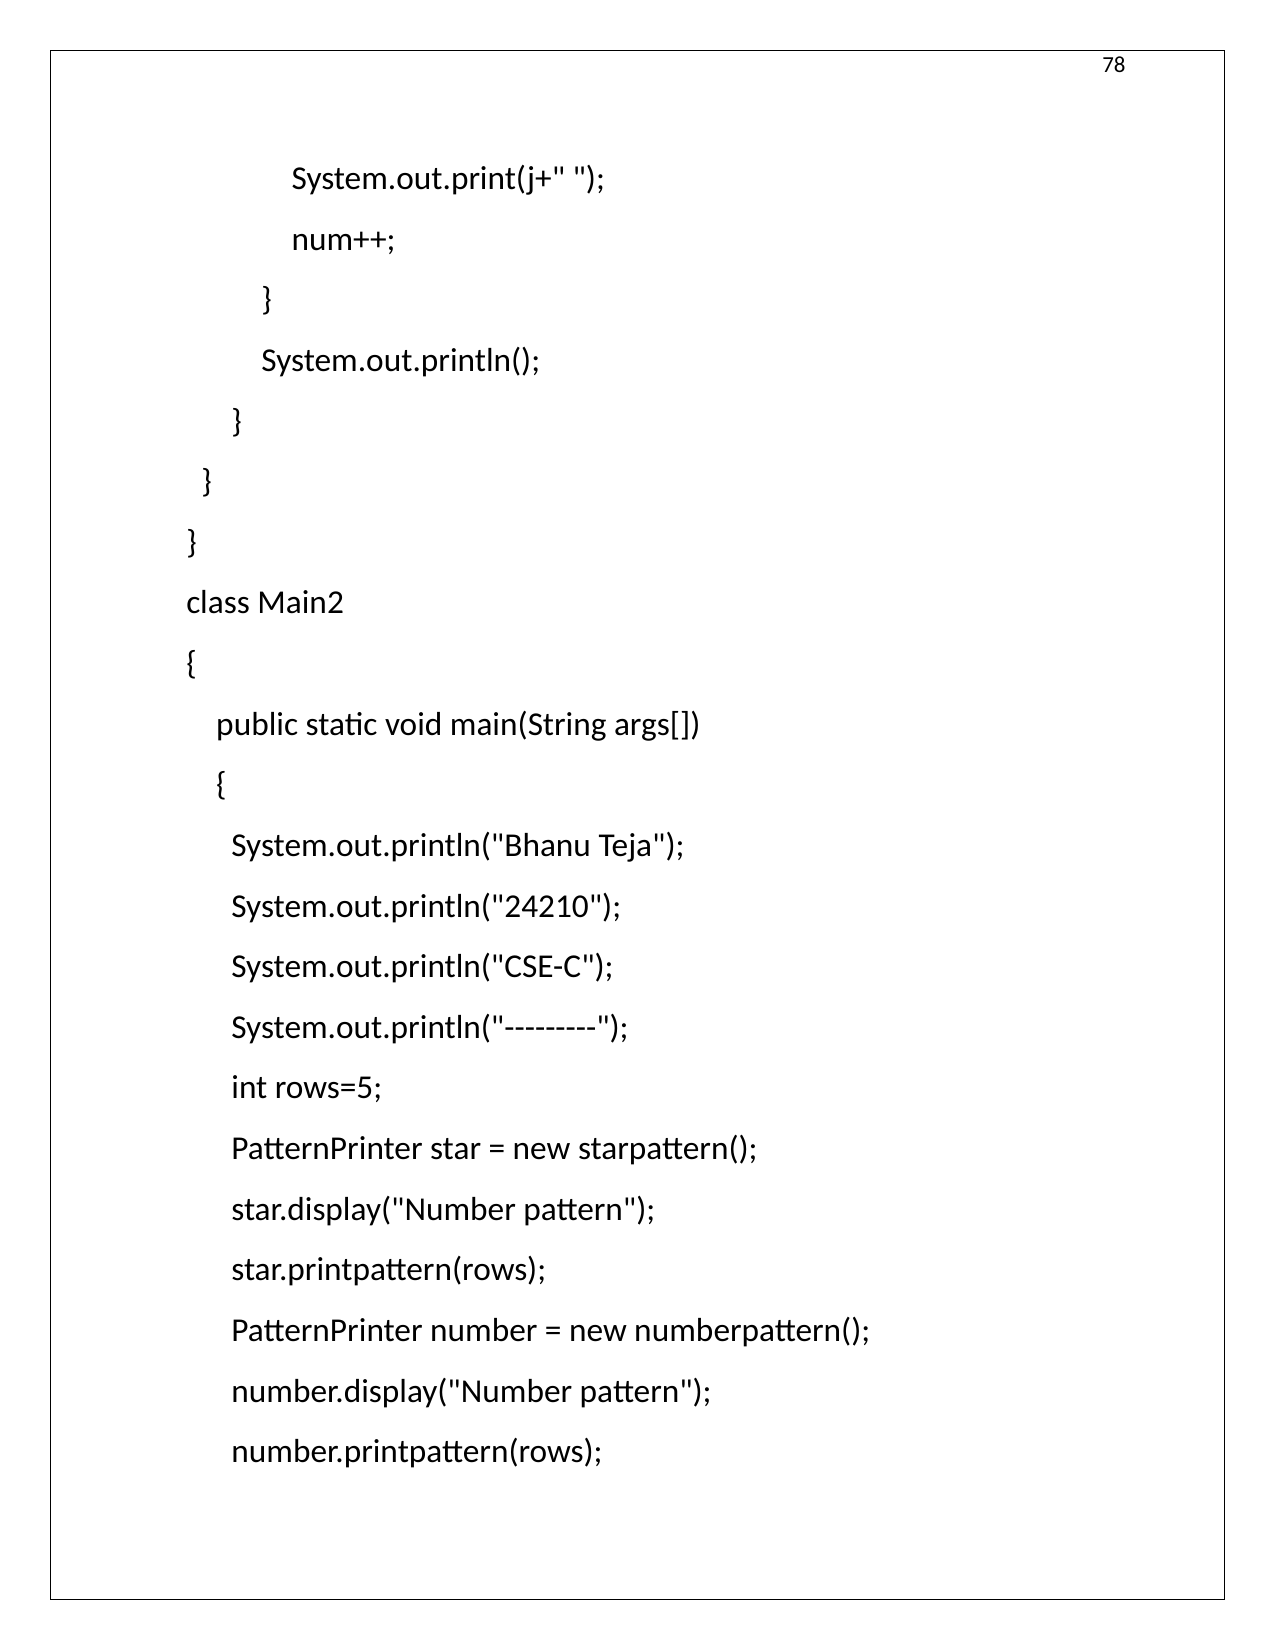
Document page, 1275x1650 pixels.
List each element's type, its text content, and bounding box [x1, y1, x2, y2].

text { [186, 642, 1275, 683]
text System.out.print(j+" "); [186, 157, 1275, 198]
text System.out.println(); [186, 339, 1275, 380]
text System.out.println("CSE-C"); [186, 945, 1275, 986]
text star.printpattern(rows); [186, 1248, 1275, 1289]
text System.out.println("Bhanu Teja"); [186, 824, 1275, 865]
text star.display("Number pattern"); [186, 1188, 1275, 1228]
text PatternPrinter star = new starpattern(); [186, 1127, 1275, 1168]
text PatternPrinter number = new numberpattern(); [186, 1309, 1275, 1350]
text int rows=5; [186, 1067, 1275, 1107]
text System.out.println("24210"); [186, 885, 1275, 925]
text } [186, 521, 1275, 562]
text num++; [186, 218, 1275, 258]
text class Main2 [186, 582, 1275, 622]
text System.out.println("---------"); [186, 1006, 1275, 1047]
text } [186, 400, 1275, 440]
text number.printpattern(rows); [186, 1430, 1275, 1471]
text public static void main(String args[]) [186, 703, 1275, 743]
text } [186, 460, 1275, 501]
text number.display("Number pattern"); [186, 1370, 1275, 1410]
text } [186, 278, 1275, 319]
text { [186, 763, 1275, 804]
